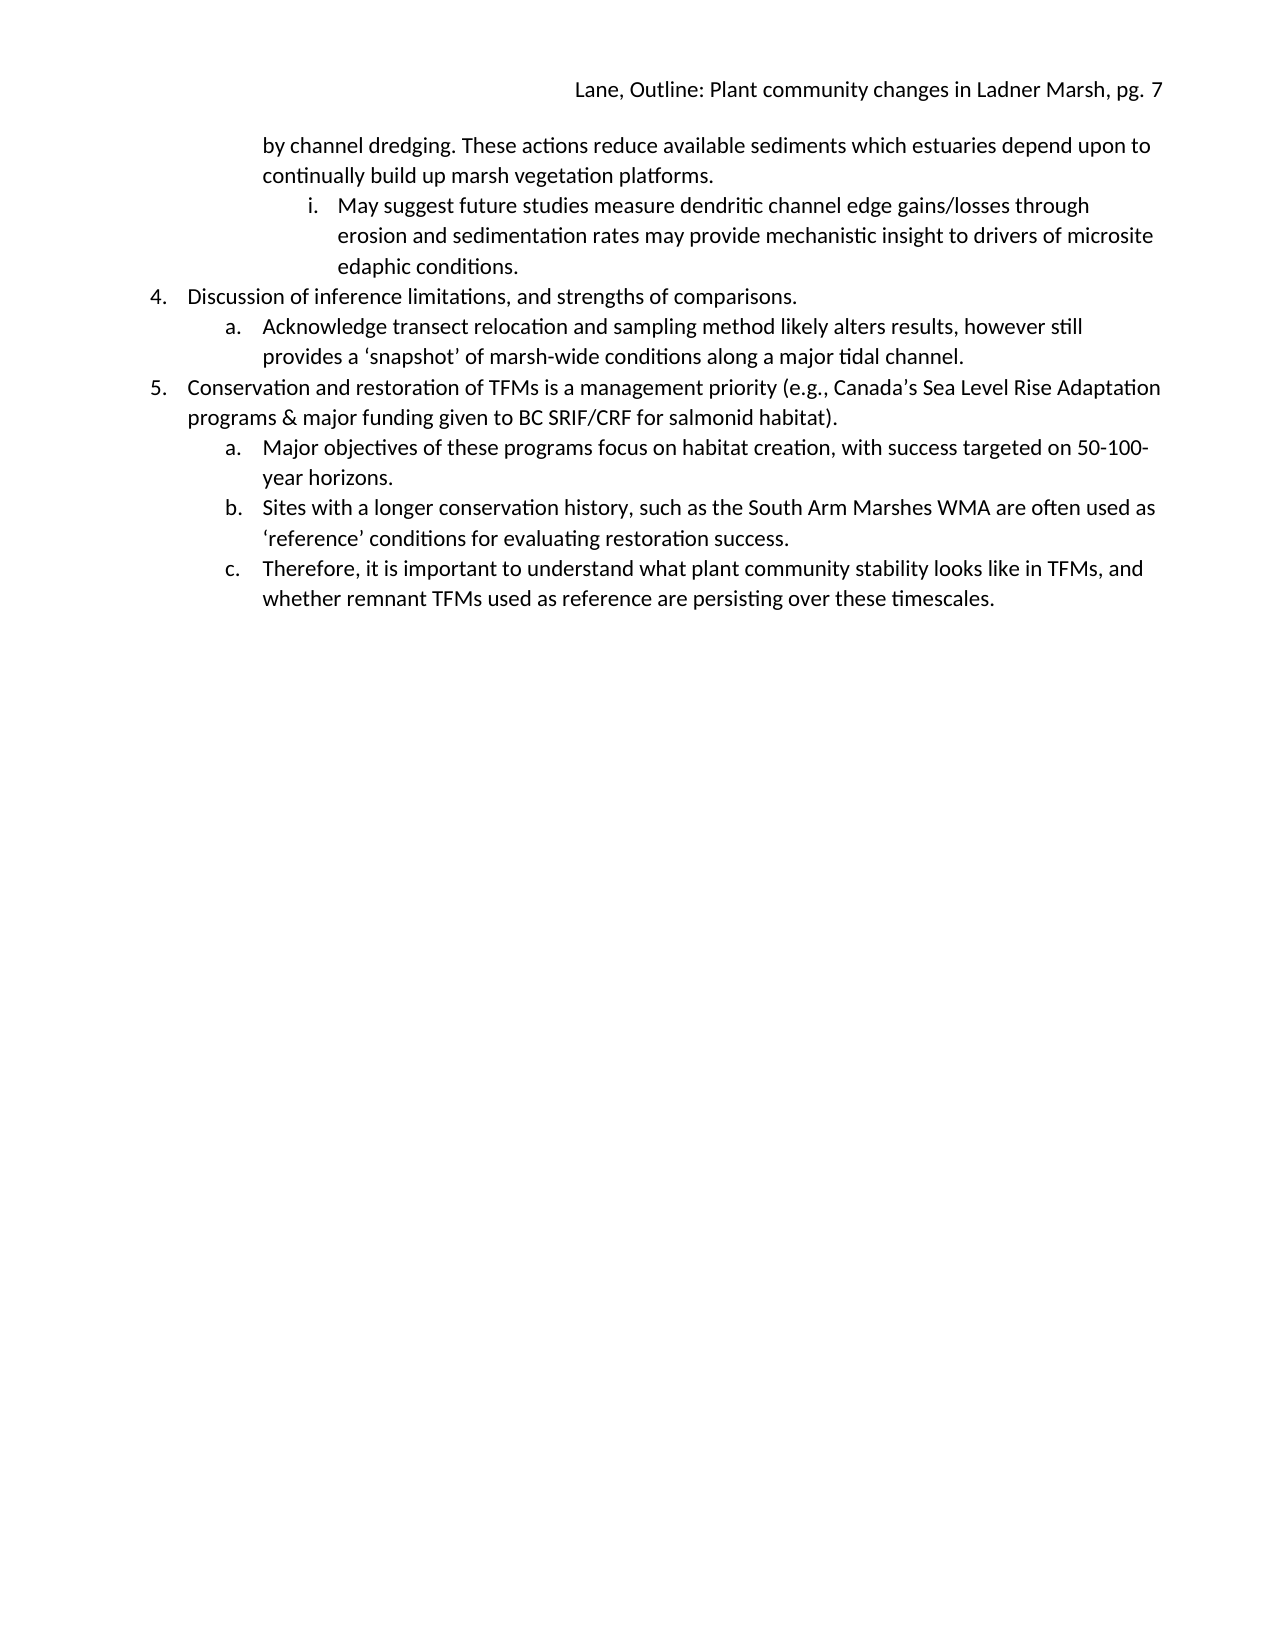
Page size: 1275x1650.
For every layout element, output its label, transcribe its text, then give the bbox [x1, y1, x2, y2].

list Therefore, it is important to understand what plant community stability looks like in TFMs, and whether remnant TFMs used as reference are persisting over these timescales. [225, 554, 1162, 612]
list May suggest future studies measure dendritic channel edge gains/losses through erosion and sedimentation rates may provide mechanistic insight to drivers of microsite edaphic conditions. [319, 191, 1162, 280]
list Conservation and restoration of TFMs is a management priority (e.g., Canada’s Sea Level Rise Adaptation programs & major funding given to BC SRIF/CRF for salmonid habitat). [150, 373, 1162, 431]
list Sites with a longer conservation history, such as the South Arm Marshes WMA are often used as ‘reference’ conditions for evaluating restoration success. [225, 493, 1162, 552]
list Discussion of inference limitations, and strengths of comparisons. [150, 282, 1162, 310]
list Acknowledge transect relocation and sampling method likely alters results, however still provides a ‘snapshot’ of marsh-wide conditions along a major tidal channel. [225, 312, 1162, 371]
list Major objectives of these programs focus on habitat creation, with success targeted on 50-100-year horizons. [225, 433, 1162, 491]
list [225, 131, 1162, 189]
